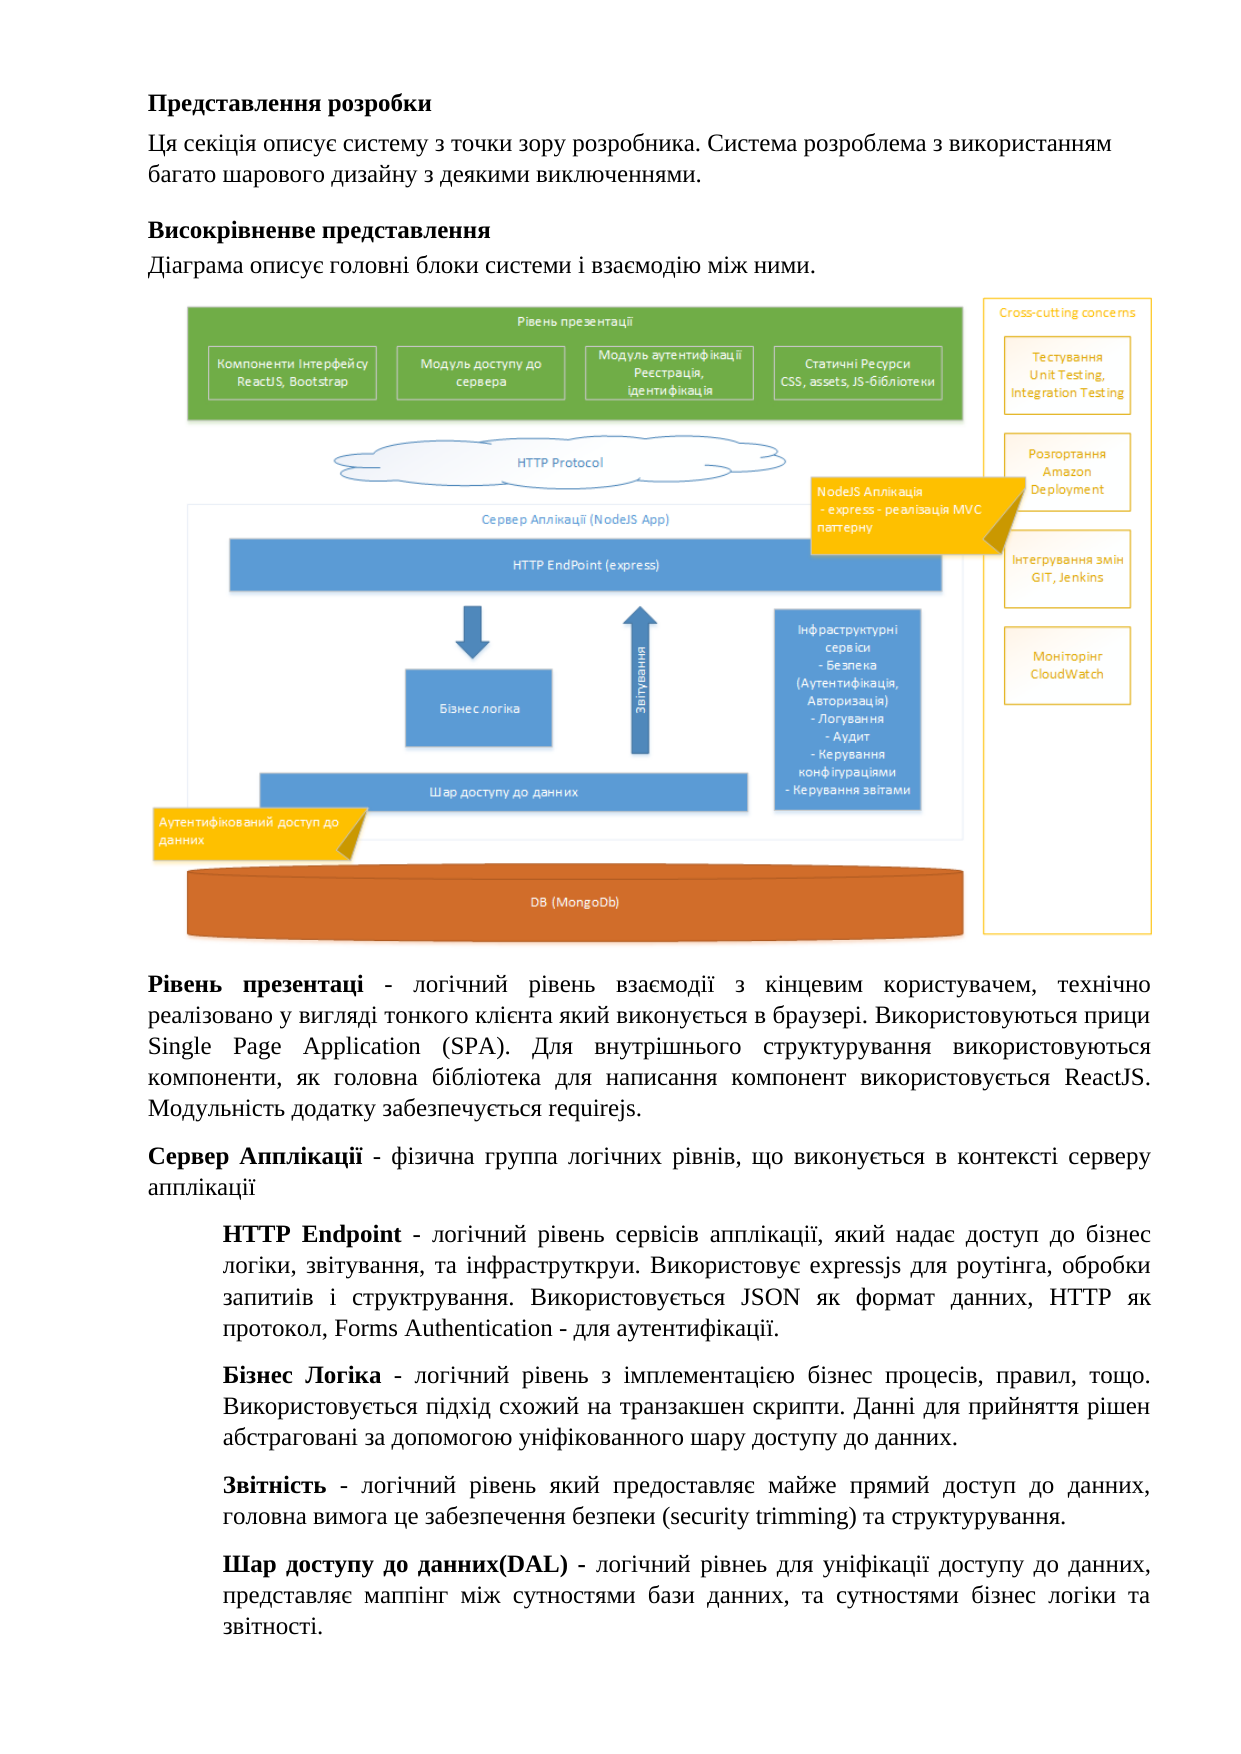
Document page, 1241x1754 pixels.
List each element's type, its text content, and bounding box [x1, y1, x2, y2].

text HTTP Endpoint - логічний рівень сервісів апплікації, який надає доступ до бізнес логіки, звітування, та інфраструткруи. Використовує expressjs для роутінга, обробки запитиів і структрування. Використовується JSON як формат данних, HTTP як протокол, Forms Authentication - для аутентифікації. [223, 1219, 1152, 1341]
text Ця секіція описує систему з точки зору розробника. Система розроблема з використанням багато шарового дизайну з деякими виключеннями. [148, 128, 1152, 188]
text Звітність - логічний рівень який предоставляє майже прямий доступ до данних, головна вимога це забезпечення безпеки (security trimming) та структурування. [223, 1470, 1152, 1530]
text Рівень презентаці - логічний рівень взаємодії з кінцевим користувачем, технічно реалізовано у вигляді тонкого клієнта який виконується в браузері. Використовуються прици Single Page Application (SPA). Для внутрішнього структурування використовуються компоненти, як головна бібліотека для написання компонент використовується ReactJS. Модульність додатку забезпечується requirejs. [148, 969, 1152, 1122]
text Діаграма описує головні блоки системи і взаємодію між ними. [148, 250, 1152, 279]
text Сервер Апплікації - фізична группа логічних рівнів, що виконується в контексті серверу апплікації [148, 1141, 1152, 1201]
subtitle Представлення розробки [148, 88, 1152, 117]
text Бізнес Логіка - логічний рівень з імплементацією бізнес процесів, правил, тощо. Використовується підхід схожий на транзакшен скрипти. Данні для прийняття рішен абстраговані за допомогою уніфікованного шару доступу до данних. [223, 1360, 1152, 1451]
text Шар доступу до данних(DAL) - логічний рівнеь для уніфікації доступу до данних, представляє маппінг між сутностями бази данних, та сутностями бізнес логіки та звітності. [223, 1549, 1152, 1640]
subtitle Високрівненве представлення [148, 215, 1152, 244]
picture [147, 297, 1153, 950]
